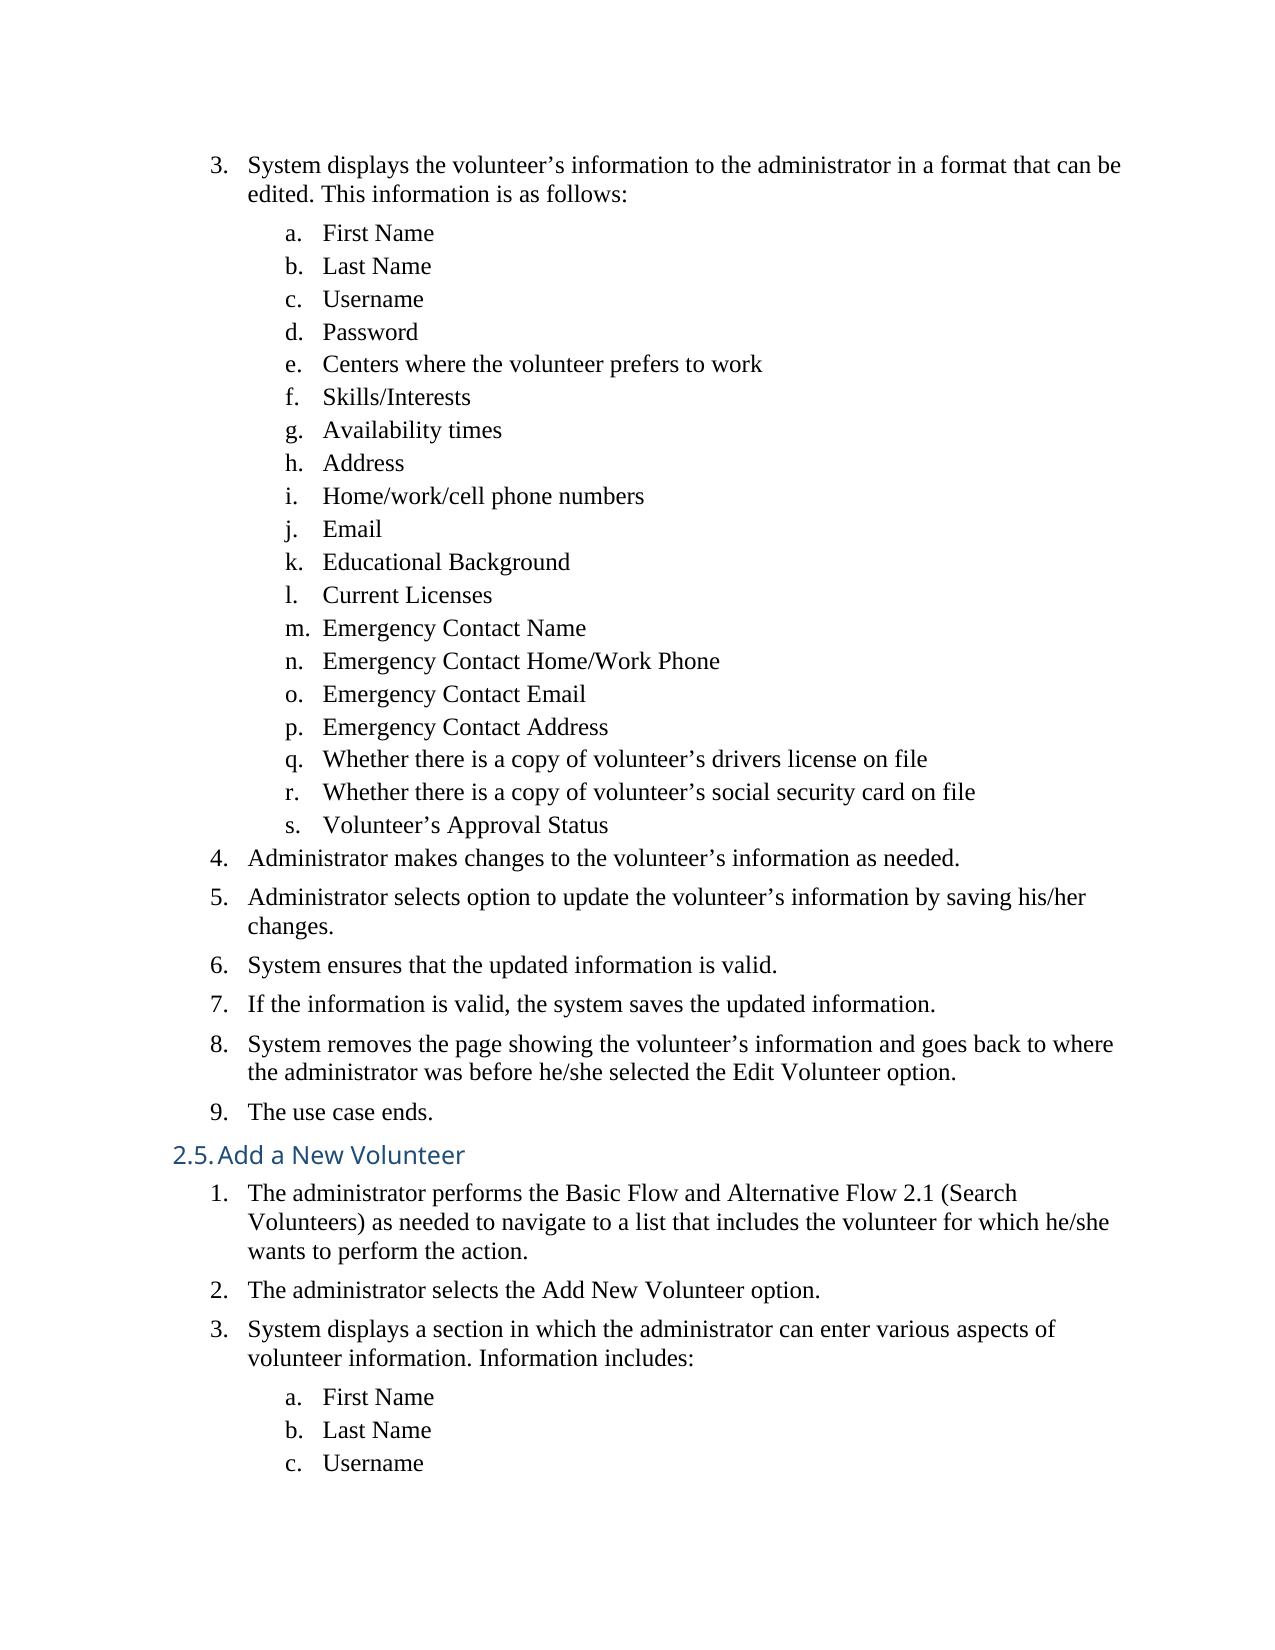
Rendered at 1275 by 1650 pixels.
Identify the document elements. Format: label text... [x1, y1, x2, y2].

list The administrator performs the Basic Flow and Alternative Flow 2.1 (Search Volunteers) as needed to navigate to a list that includes the volunteer for which he/she wants to perform the action. [210, 1178, 1140, 1264]
list The use case ends. [210, 1097, 1140, 1125]
list Current Licenses [285, 580, 1140, 609]
list Emergency Contact Email [285, 679, 1140, 707]
list Whether there is a copy of volunteer’s social security card on file [285, 777, 1140, 806]
list The administrator selects the Add New Volunteer option. [210, 1275, 1140, 1304]
list Educational Background [285, 547, 1140, 576]
list First Name [285, 218, 1140, 247]
list Availability times [285, 415, 1140, 444]
list Whether there is a copy of volunteer’s drivers license on file [285, 744, 1140, 773]
list Password [285, 317, 1140, 345]
list Volunteer’s Approval Status [285, 810, 1140, 839]
list Email [285, 514, 1140, 543]
list First Name [285, 1382, 1140, 1411]
list Administrator makes changes to the volunteer’s information as needed. [210, 843, 1140, 872]
list Emergency Contact Name [285, 613, 1140, 642]
list If the information is valid, the system saves the updated information. [210, 989, 1140, 1018]
list System ensures that the updated information is valid. [210, 950, 1140, 979]
list System removes the page showing the volunteer’s information and goes back to where the administrator was before he/she selected the Edit Volunteer option. [210, 1029, 1140, 1086]
list Administrator selects option to update the volunteer’s information by saving his/her changes. [210, 882, 1140, 940]
list Username [285, 284, 1140, 312]
list Last Name [285, 251, 1140, 279]
list Address [285, 448, 1140, 477]
list Centers where the volunteer prefers to work [285, 349, 1140, 378]
subtitle Add a New Volunteer [172, 1138, 1140, 1172]
list Last Name [285, 1415, 1140, 1444]
list System displays the volunteer’s information to the administrator in a format that can be edited. This information is as follows: [210, 150, 1140, 207]
list Emergency Contact Address [285, 712, 1140, 740]
list Home/work/cell phone numbers [285, 481, 1140, 510]
list System displays a section in which the administrator can enter various aspects of volunteer information. Information includes: [210, 1314, 1140, 1372]
list Emergency Contact Home/Work Phone [285, 646, 1140, 674]
list Username [285, 1448, 1140, 1477]
list Skills/Interests [285, 382, 1140, 411]
